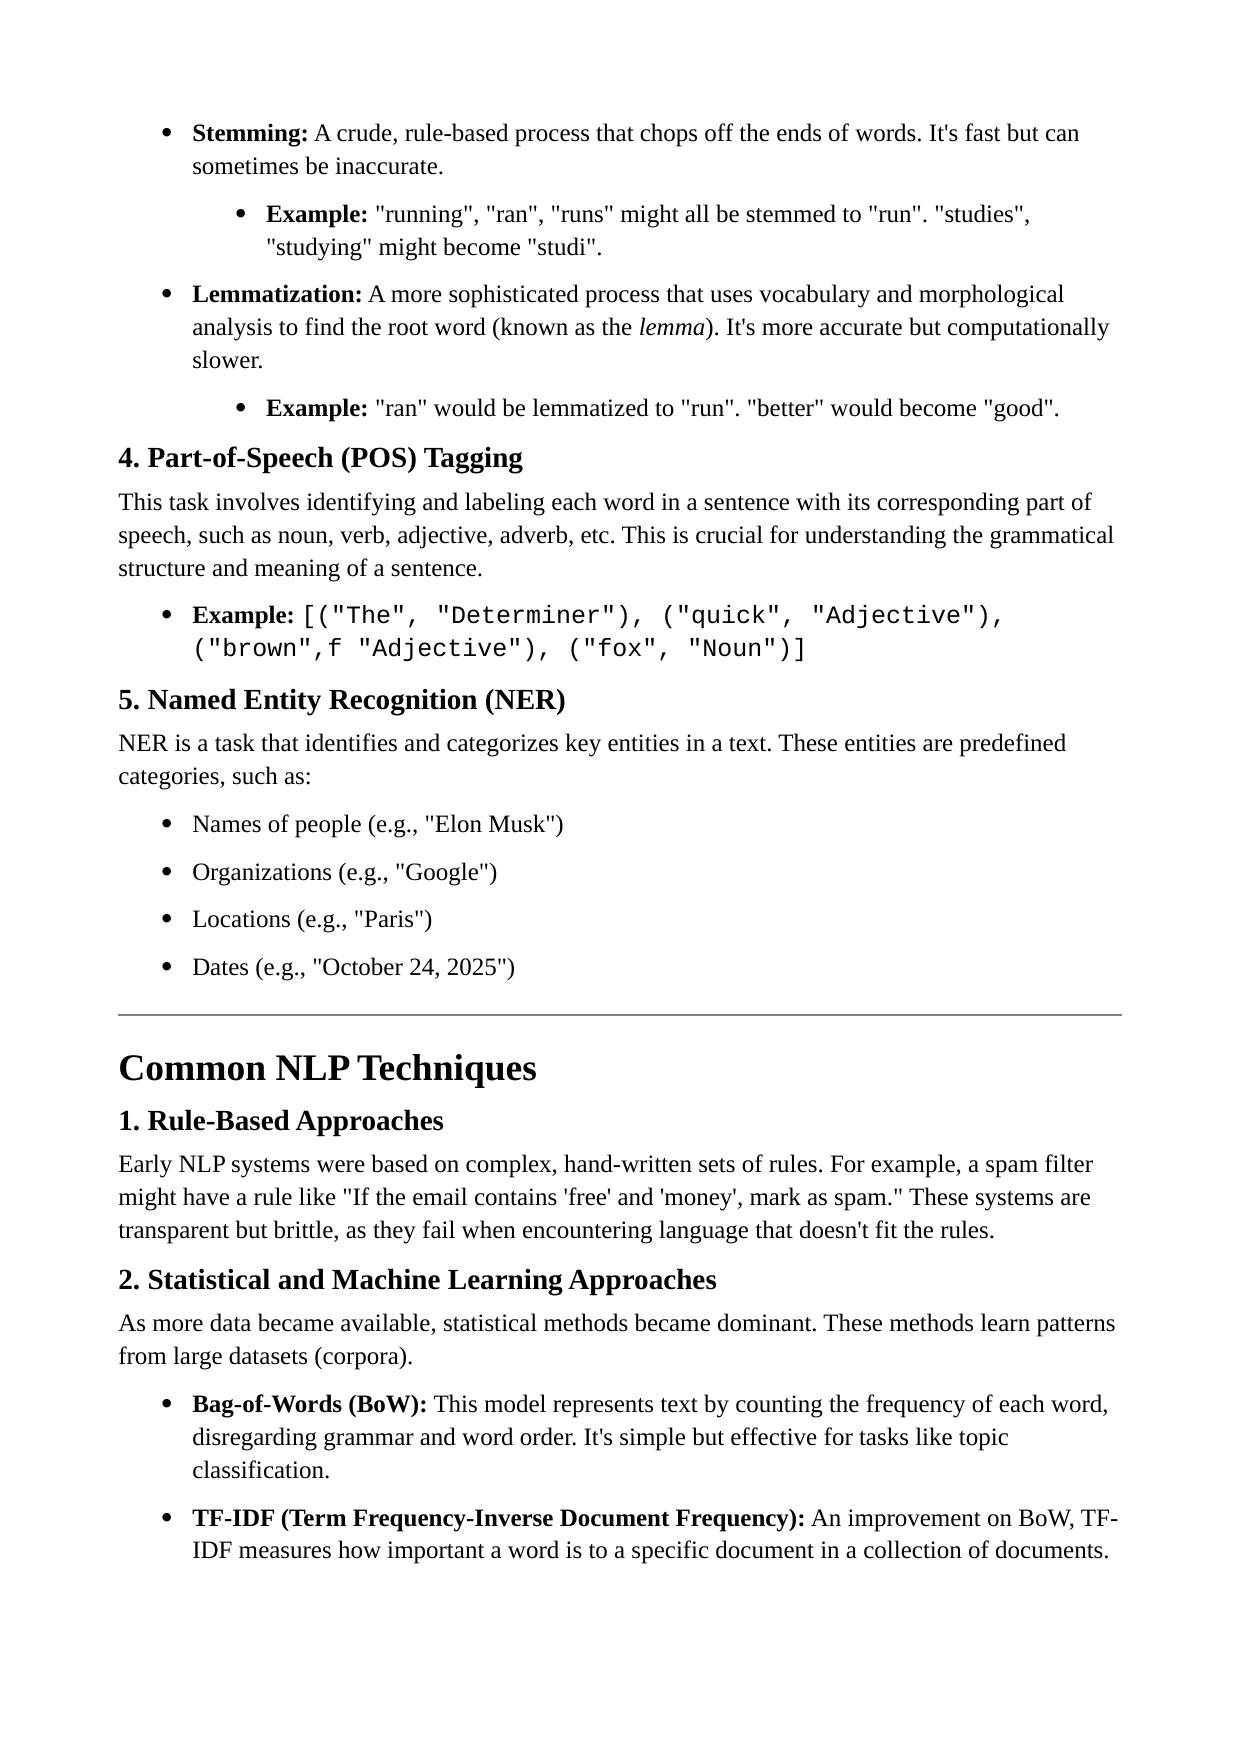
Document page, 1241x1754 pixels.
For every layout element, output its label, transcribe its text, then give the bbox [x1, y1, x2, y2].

text As more data became available, statistical methods became dominant. These methods learn patterns from large datasets (corpora). [118, 1308, 1122, 1370]
list Example: "ran" would be lemmatized to "run". "better" would become "good". [236, 393, 1122, 422]
text Early NLP systems were based on complex, hand-written sets of rules. For example, a spam filter might have a rule like "If the email contains 'free' and 'money', mark as spam." These systems are transparent but brittle, as they fail when encountering language that doesn't fit the rules. [118, 1149, 1122, 1243]
subtitle 4. Part-of-Speech (POS) Tagging [118, 441, 1122, 474]
list TF-IDF (Term Frequency-Inverse Document Frequency): An improvement on BoW, TF-IDF measures how important a word is to a specific document in a collection of documents. [162, 1503, 1122, 1564]
subtitle Common NLP Techniques [118, 1045, 1122, 1088]
list Organizations (e.g., "Google") [162, 857, 1122, 885]
list Example: "running", "ran", "runs" might all be stemmed to "run". "studies", "studying" might become "studi". [236, 199, 1122, 261]
list Stemming: A crude, rule-based process that chops off the ends of words. It's fast but can sometimes be inaccurate. [162, 118, 1122, 180]
list Example: [("The", "Determiner"), ("quick", "Adjective"), ("brown",f "Adjective"), ("fox", "Noun")] [162, 600, 1122, 664]
subtitle 5. Named Entity Recognition (NER) [118, 682, 1122, 716]
subtitle 2. Statistical and Machine Learning Approaches [118, 1262, 1122, 1296]
list Bag-of-Words (BoW): This model represents text by counting the frequency of each word, disregarding grammar and word order. It's simple but effective for tasks like topic classification. [162, 1389, 1122, 1484]
list Lemmatization: A more sophisticated process that uses vocabulary and morphological analysis to find the root word (known as the lemma). It's more accurate but computationally slower. [162, 279, 1122, 374]
text This task involves identifying and labeling each word in a sentence with its corresponding part of speech, such as noun, verb, adjective, adverb, etc. This is crucial for understanding the grammatical structure and meaning of a sentence. [118, 487, 1122, 581]
subtitle 1. Rule-Based Approaches [118, 1103, 1122, 1136]
text NER is a task that identifies and categorizes key entities in a text. These entities are predefined categories, such as: [118, 728, 1122, 790]
list Dates (e.g., "October 24, 2025") [162, 952, 1122, 981]
list Names of people (e.g., "Elon Musk") [162, 809, 1122, 838]
list Locations (e.g., "Paris") [162, 904, 1122, 933]
